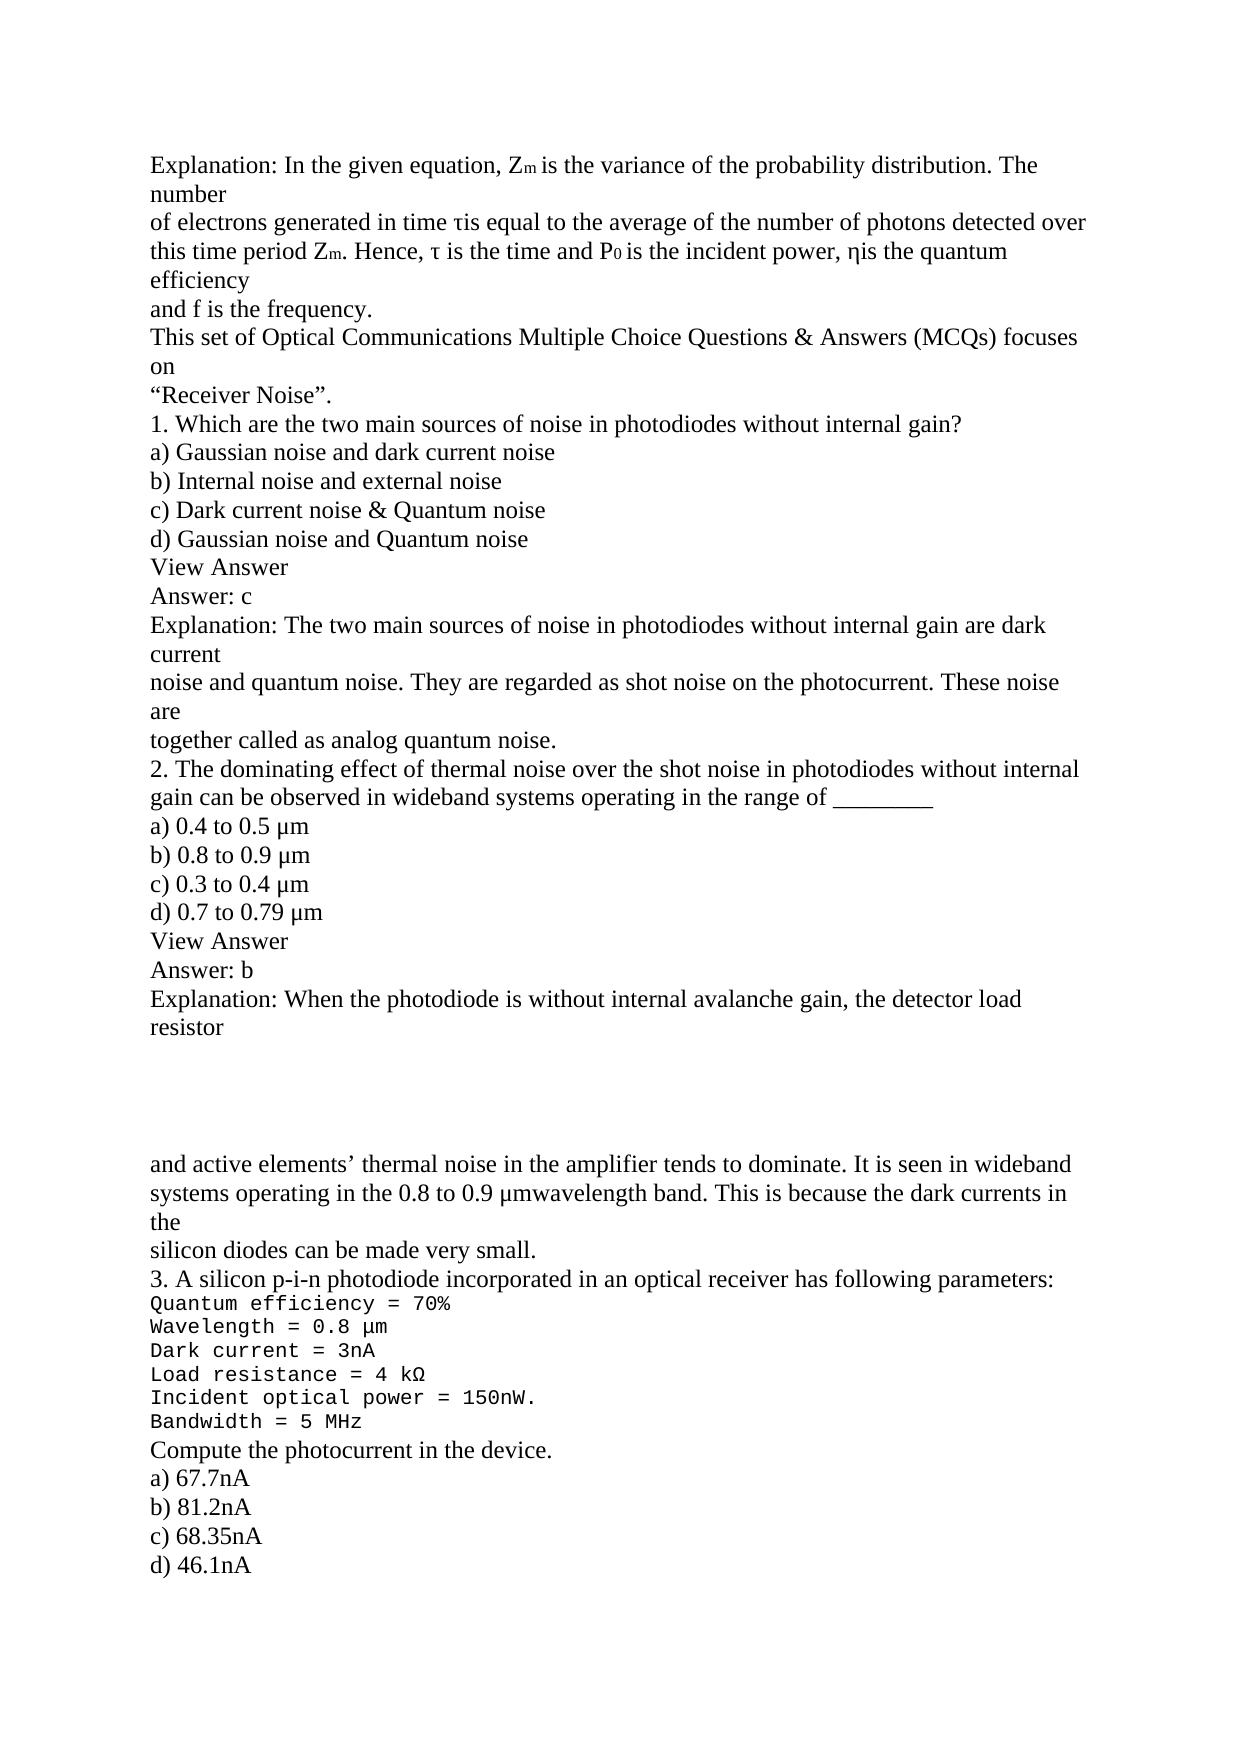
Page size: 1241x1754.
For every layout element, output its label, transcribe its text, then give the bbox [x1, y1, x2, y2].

text Explanation: In the given equation, Zm is the variance of the probability distribution. The number [150, 150, 1090, 207]
text a) 67.7nA [150, 1463, 1090, 1492]
text 1. Which are the two main sources of noise in photodiodes without internal gain? [150, 409, 1090, 437]
text View Answer [150, 552, 1090, 581]
text systems operating in the 0.8 to 0.9 μmwavelength band. This is because the dark currents in the [150, 1178, 1090, 1235]
text Wavelength = 0.8 μm [150, 1316, 1090, 1340]
text and f is the frequency. [150, 294, 1090, 322]
text Quantum efficiency = 70% [150, 1293, 1090, 1316]
text together called as analog quantum noise. [150, 725, 1090, 754]
text 3. A silicon p-i-n photodiode incorporated in an optical receiver has following parameters: [150, 1264, 1090, 1293]
text c) Dark current noise & Quantum noise [150, 495, 1090, 524]
text Dark current = 3nA [150, 1340, 1090, 1364]
text View Answer [150, 926, 1090, 955]
text Load resistance = 4 kΩ [150, 1364, 1090, 1387]
text This set of Optical Communications Multiple Choice Questions & Answers (MCQs) focuses on [150, 322, 1090, 380]
text b) 81.2nA [150, 1492, 1090, 1521]
text 2. The dominating effect of thermal noise over the shot noise in photodiodes without internal [150, 754, 1090, 782]
text d) Gaussian noise and Quantum noise [150, 524, 1090, 552]
text d) 0.7 to 0.79 μm [150, 897, 1090, 926]
text d) 46.1nA [150, 1550, 1090, 1578]
text b) 0.8 to 0.9 μm [150, 840, 1090, 869]
text Answer: c [150, 581, 1090, 610]
text Incident optical power = 150nW. [150, 1387, 1090, 1411]
text Explanation: The two main sources of noise in photodiodes without internal gain are dark current [150, 610, 1090, 667]
text c) 0.3 to 0.4 μm [150, 869, 1090, 897]
text a) 0.4 to 0.5 μm [150, 811, 1090, 840]
text of electrons generated in time τis equal to the average of the number of photons detected over [150, 207, 1090, 236]
text noise and quantum noise. They are regarded as shot noise on the photocurrent. These noise are [150, 667, 1090, 725]
text Answer: b [150, 955, 1090, 984]
text “Receiver Noise”. [150, 380, 1090, 409]
text and active elements’ thermal noise in the amplifier tends to dominate. It is seen in wideband [150, 1149, 1090, 1178]
text c) 68.35nA [150, 1521, 1090, 1550]
text b) Internal noise and external noise [150, 466, 1090, 495]
text Explanation: When the photodiode is without internal avalanche gain, the detector load resistor [150, 984, 1090, 1041]
text gain can be observed in wideband systems operating in the range of ________ [150, 782, 1090, 811]
text silicon diodes can be made very small. [150, 1235, 1090, 1264]
text Bandwidth = 5 MHz [150, 1411, 1090, 1435]
text Compute the photocurrent in the device. [150, 1435, 1090, 1463]
text this time period Zm. Hence, τ is the time and P0 is the incident power, ηis the quantum efficiency [150, 236, 1090, 294]
text a) Gaussian noise and dark current noise [150, 437, 1090, 466]
